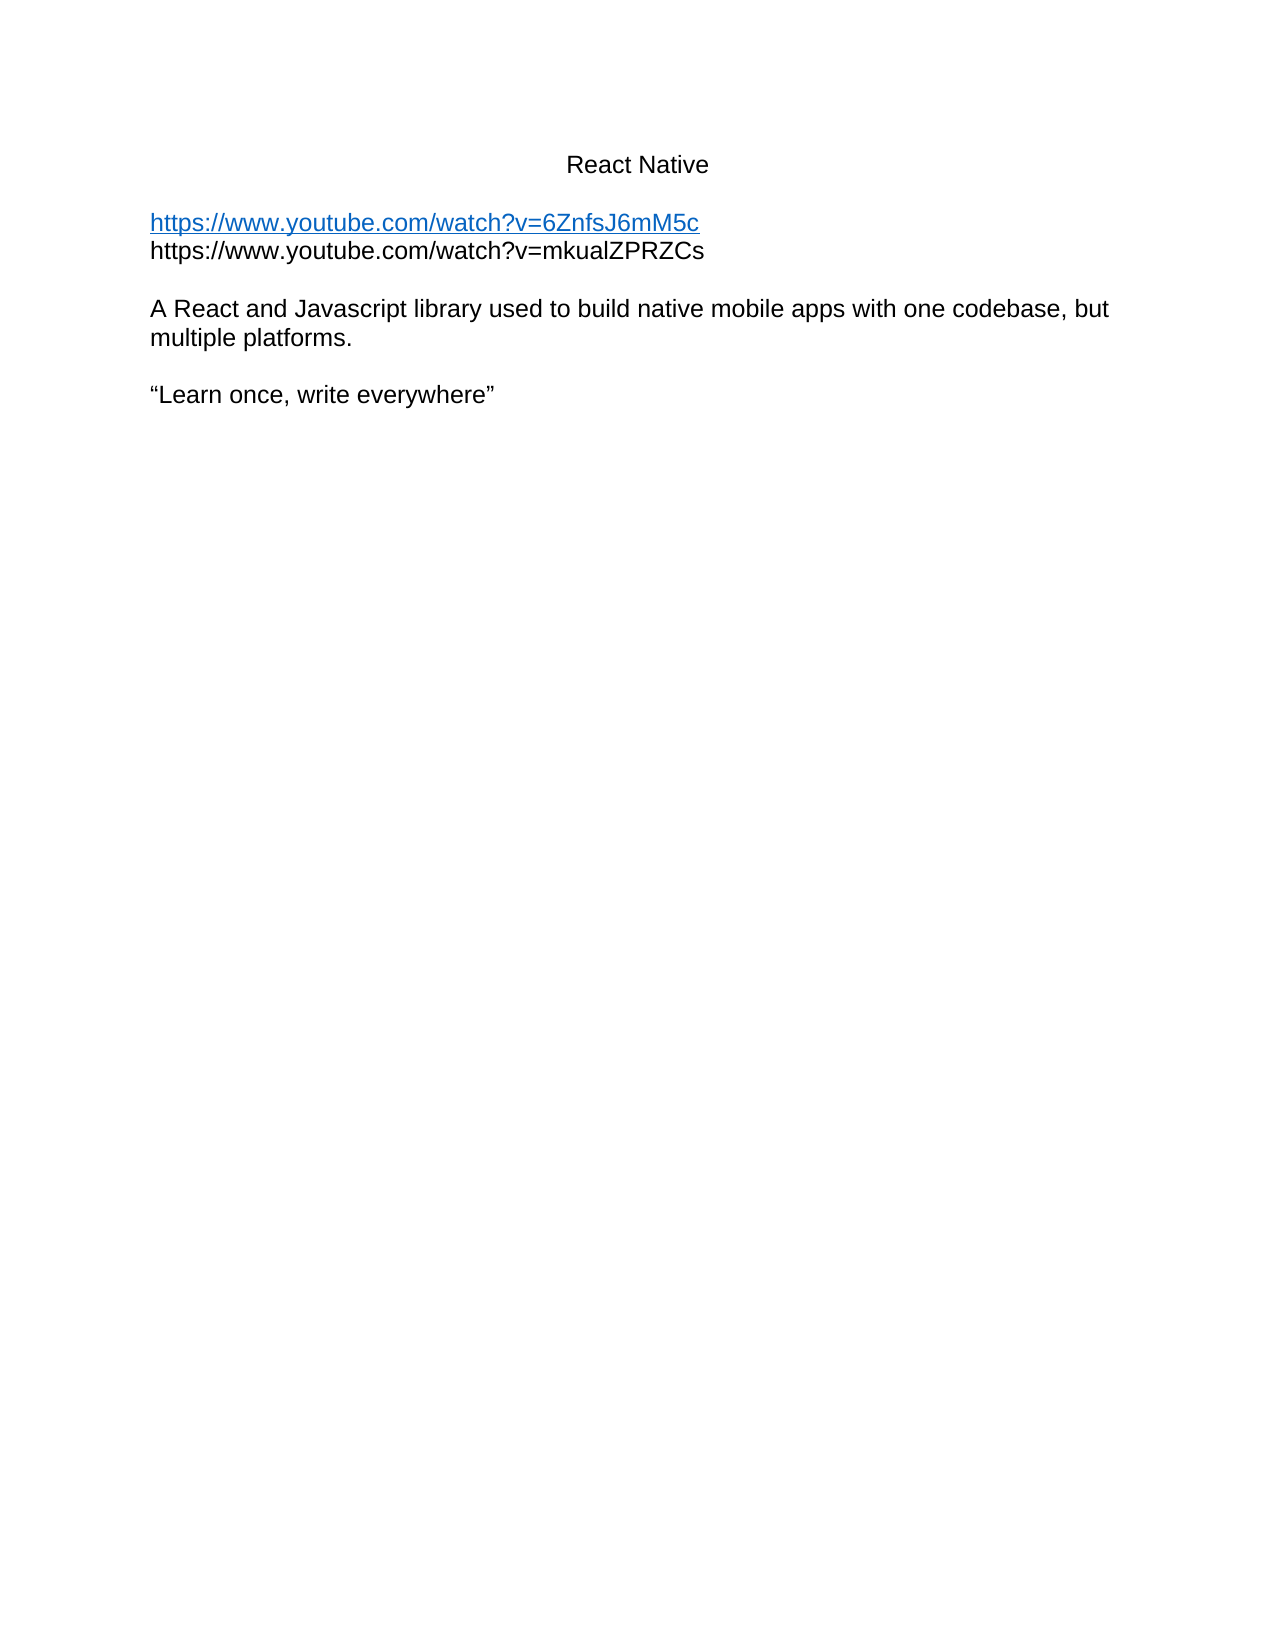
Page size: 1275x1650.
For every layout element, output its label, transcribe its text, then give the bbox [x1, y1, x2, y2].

text https://www.youtube.com/watch?v=mkualZPRZCs [150, 236, 1125, 265]
text A React and Javascript library used to build native mobile apps with one codebase, but multiple platforms. [150, 294, 1125, 351]
text “Learn once, write everywhere” [150, 380, 1125, 409]
text https://www.youtube.com/watch?v=6ZnfsJ6mM5c [150, 207, 1125, 236]
text React Native [150, 150, 1125, 179]
